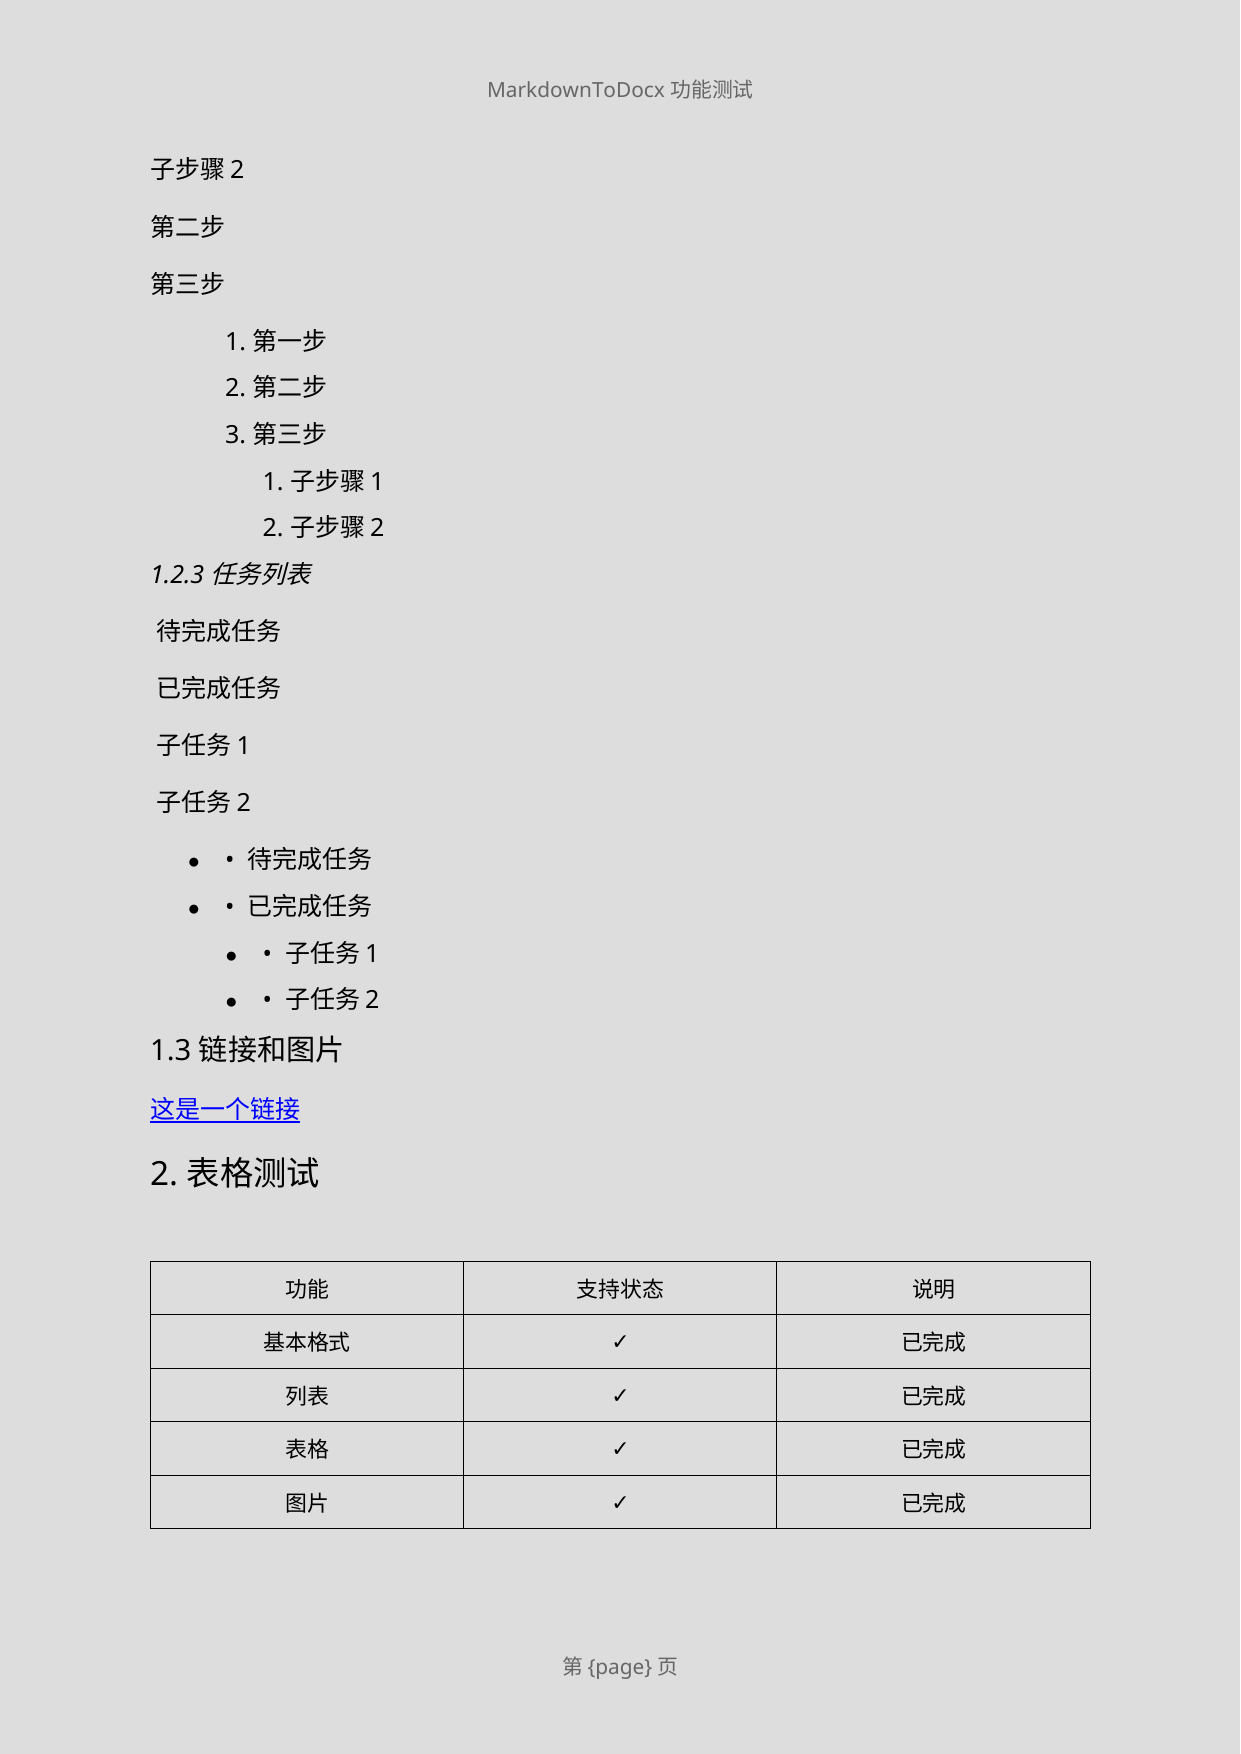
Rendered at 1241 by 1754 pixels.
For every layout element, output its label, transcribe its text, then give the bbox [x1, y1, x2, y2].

subtitle 1.2.3 任务列表 [150, 554, 1090, 591]
text 子步骤2 [150, 150, 1090, 186]
table_cell 图片 [151, 1476, 463, 1528]
text 2. 子步骤2 [262, 508, 1090, 544]
text 待完成任务 [150, 612, 1090, 648]
table_cell 表格 [151, 1422, 463, 1474]
text 1. 子步骤1 [262, 461, 1090, 497]
table_cell 已完成 [777, 1476, 1090, 1528]
table_cell 已完成 [777, 1315, 1090, 1367]
subtitle 1.3 链接和图片 [150, 1027, 1090, 1069]
table_cell 已完成 [777, 1369, 1090, 1421]
text 第三步 [150, 264, 1090, 300]
table_cell 基本格式 [151, 1315, 463, 1367]
table_header 支持状态 [464, 1262, 776, 1314]
text 第二步 [150, 207, 1090, 243]
table_cell ✓ [464, 1422, 776, 1474]
table_cell 已完成 [777, 1422, 1090, 1474]
text 3. 第三步 [225, 414, 1090, 451]
text 2. 第二步 [225, 368, 1090, 404]
text 子任务2 [150, 783, 1090, 819]
list • 待完成任务 [187, 840, 1090, 876]
subtitle 2. 表格测试 [150, 1147, 1090, 1195]
table_header 说明 [777, 1262, 1090, 1314]
text 已完成任务 [150, 669, 1090, 705]
table_header 功能 [151, 1262, 463, 1314]
list • 子任务2 [225, 980, 1090, 1016]
list • 已完成任务 [187, 887, 1090, 923]
table_cell 列表 [151, 1369, 463, 1421]
list • 子任务1 [225, 933, 1090, 969]
table_cell ✓ [464, 1476, 776, 1528]
text 这是一个链接 [150, 1090, 1090, 1126]
table_cell ✓ [464, 1315, 776, 1367]
text 1. 第一步 [225, 321, 1090, 357]
table_cell ✓ [464, 1369, 776, 1421]
text 子任务1 [150, 726, 1090, 762]
